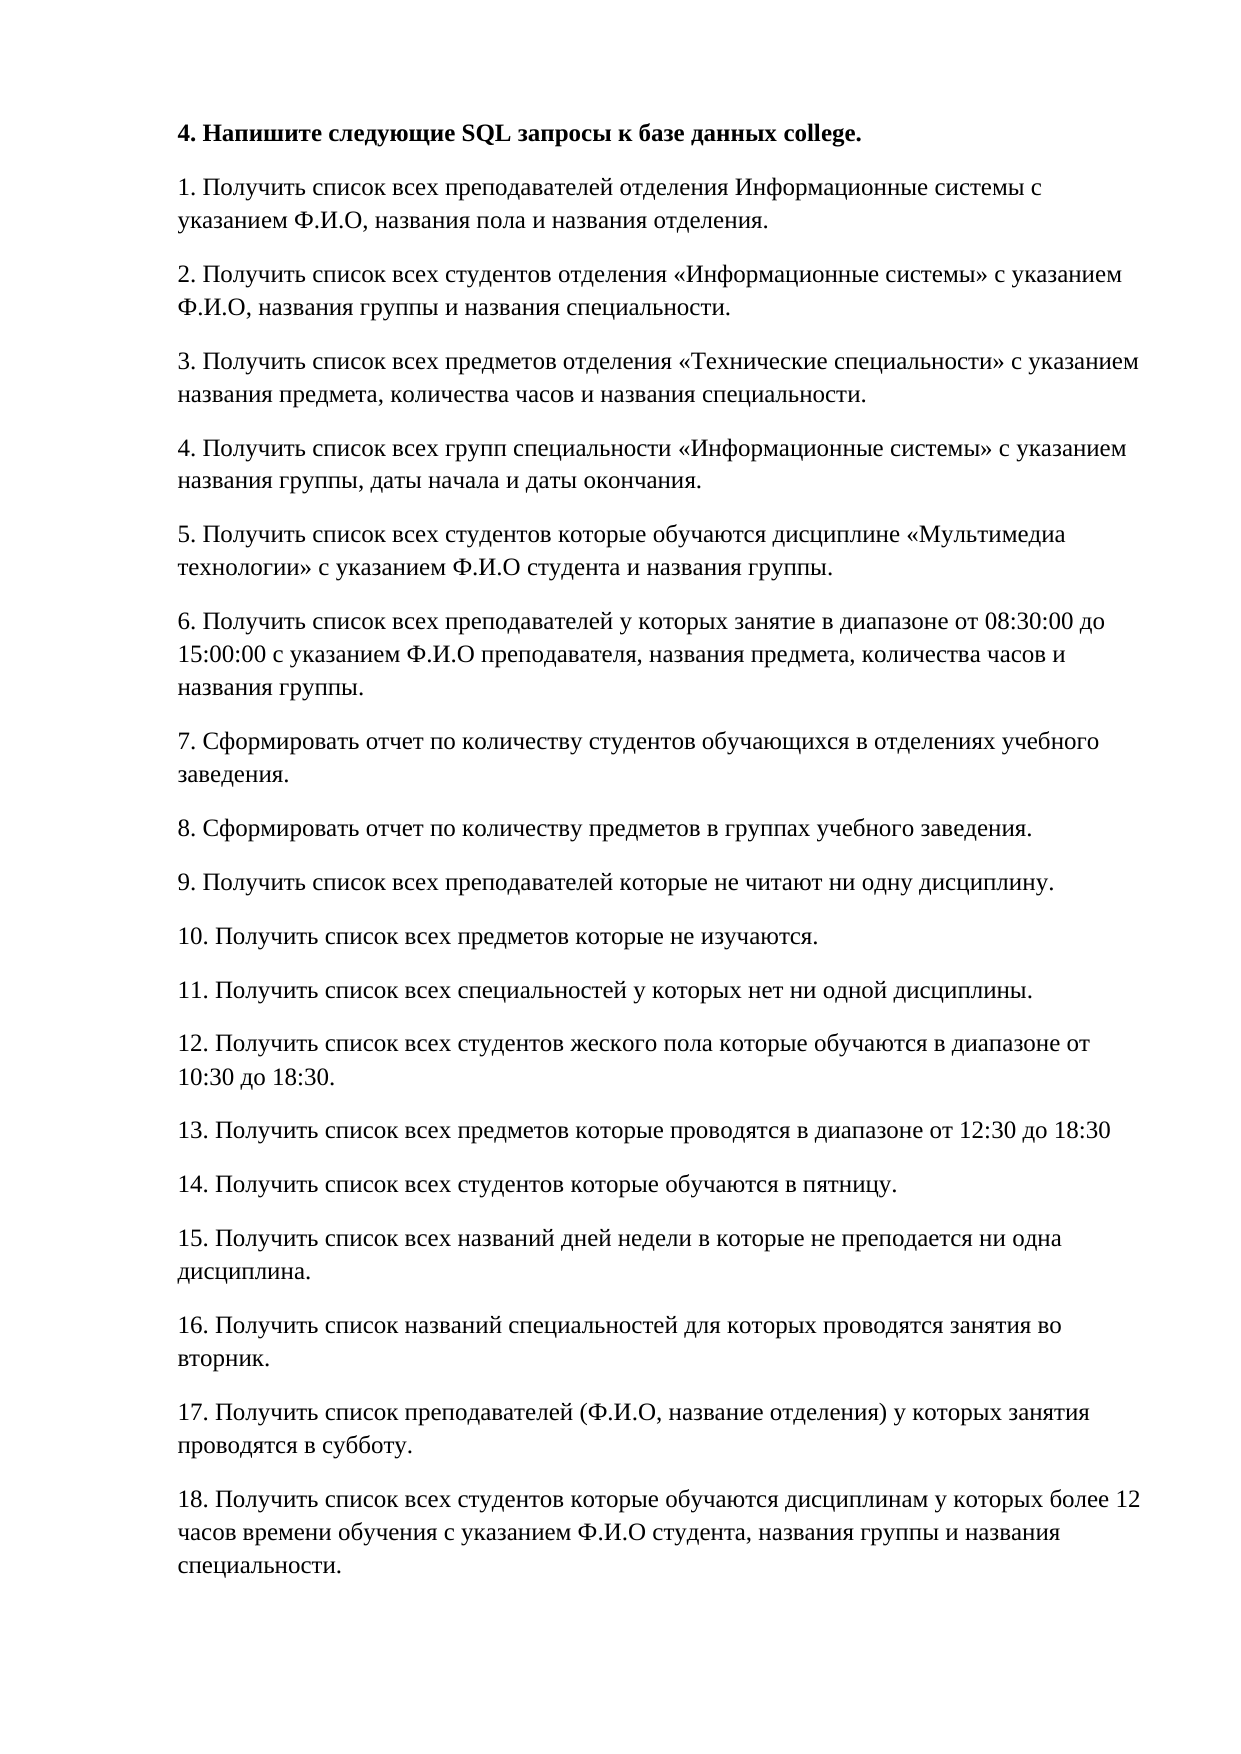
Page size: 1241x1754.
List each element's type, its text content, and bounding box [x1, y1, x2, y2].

text 14. Получить список всех студентов которые обучаются в пятницу. [177, 1169, 1152, 1198]
text 16. Получить список названий специальностей для которых проводятся занятия во вторник. [177, 1310, 1152, 1372]
text 10. Получить список всех предметов которые не изучаются. [177, 921, 1152, 949]
text 6. Получить список всех преподавателей у которых занятие в диапазоне от 08:30:00 до 15:00:00 с указанием Ф.И.О преподавателя, названия предмета, количества часов и названия группы. [177, 606, 1152, 701]
text 11. Получить список всех специальностей у которых нет ни одной дисциплины. [177, 975, 1152, 1003]
text 2. Получить список всех студентов отделения «Информационные системы» с указанием Ф.И.О, названия группы и названия специальности. [177, 259, 1152, 321]
text 9. Получить список всех преподавателей которые не читают ни одну дисциплину. [177, 867, 1152, 896]
text 13. Получить список всех предметов которые проводятся в диапазоне от 12:30 до 18:30 [177, 1115, 1152, 1144]
text 7. Сформировать отчет по количеству студентов обучающихся в отделениях учебного заведения. [177, 726, 1152, 788]
text 18. Получить список всех студентов которые обучаются дисциплинам у которых более 12 часов времени обучения с указанием Ф.И.О студента, названия группы и названия специальности. [177, 1484, 1152, 1578]
text 17. Получить список преподавателей (Ф.И.О, название отделения) у которых занятия проводятся в субботу. [177, 1397, 1152, 1459]
text 4. Получить список всех групп специальности «Информационные системы» с указанием названия группы, даты начала и даты окончания. [177, 433, 1152, 494]
text 1. Получить список всех преподавателей отделения Информационные системы с указанием Ф.И.О, названия пола и названия отделения. [177, 172, 1152, 234]
text 12. Получить список всех студентов жеского пола которые обучаются в диапазоне от 10:30 до 18:30. [177, 1028, 1152, 1090]
text 5. Получить список всех студентов которые обучаются дисциплине «Мультимедиа технологии» с указанием Ф.И.О студента и названия группы. [177, 519, 1152, 581]
text 4. Напишите следующие SQL запросы к базе данных college. [177, 118, 1152, 147]
text 3. Получить список всех предметов отделения «Технические специальности» с указанием названия предмета, количества часов и названия специальности. [177, 346, 1152, 407]
text 15. Получить список всех названий дней недели в которые не преподается ни одна дисциплина. [177, 1223, 1152, 1285]
text 8. Сформировать отчет по количеству предметов в группах учебного заведения. [177, 813, 1152, 842]
